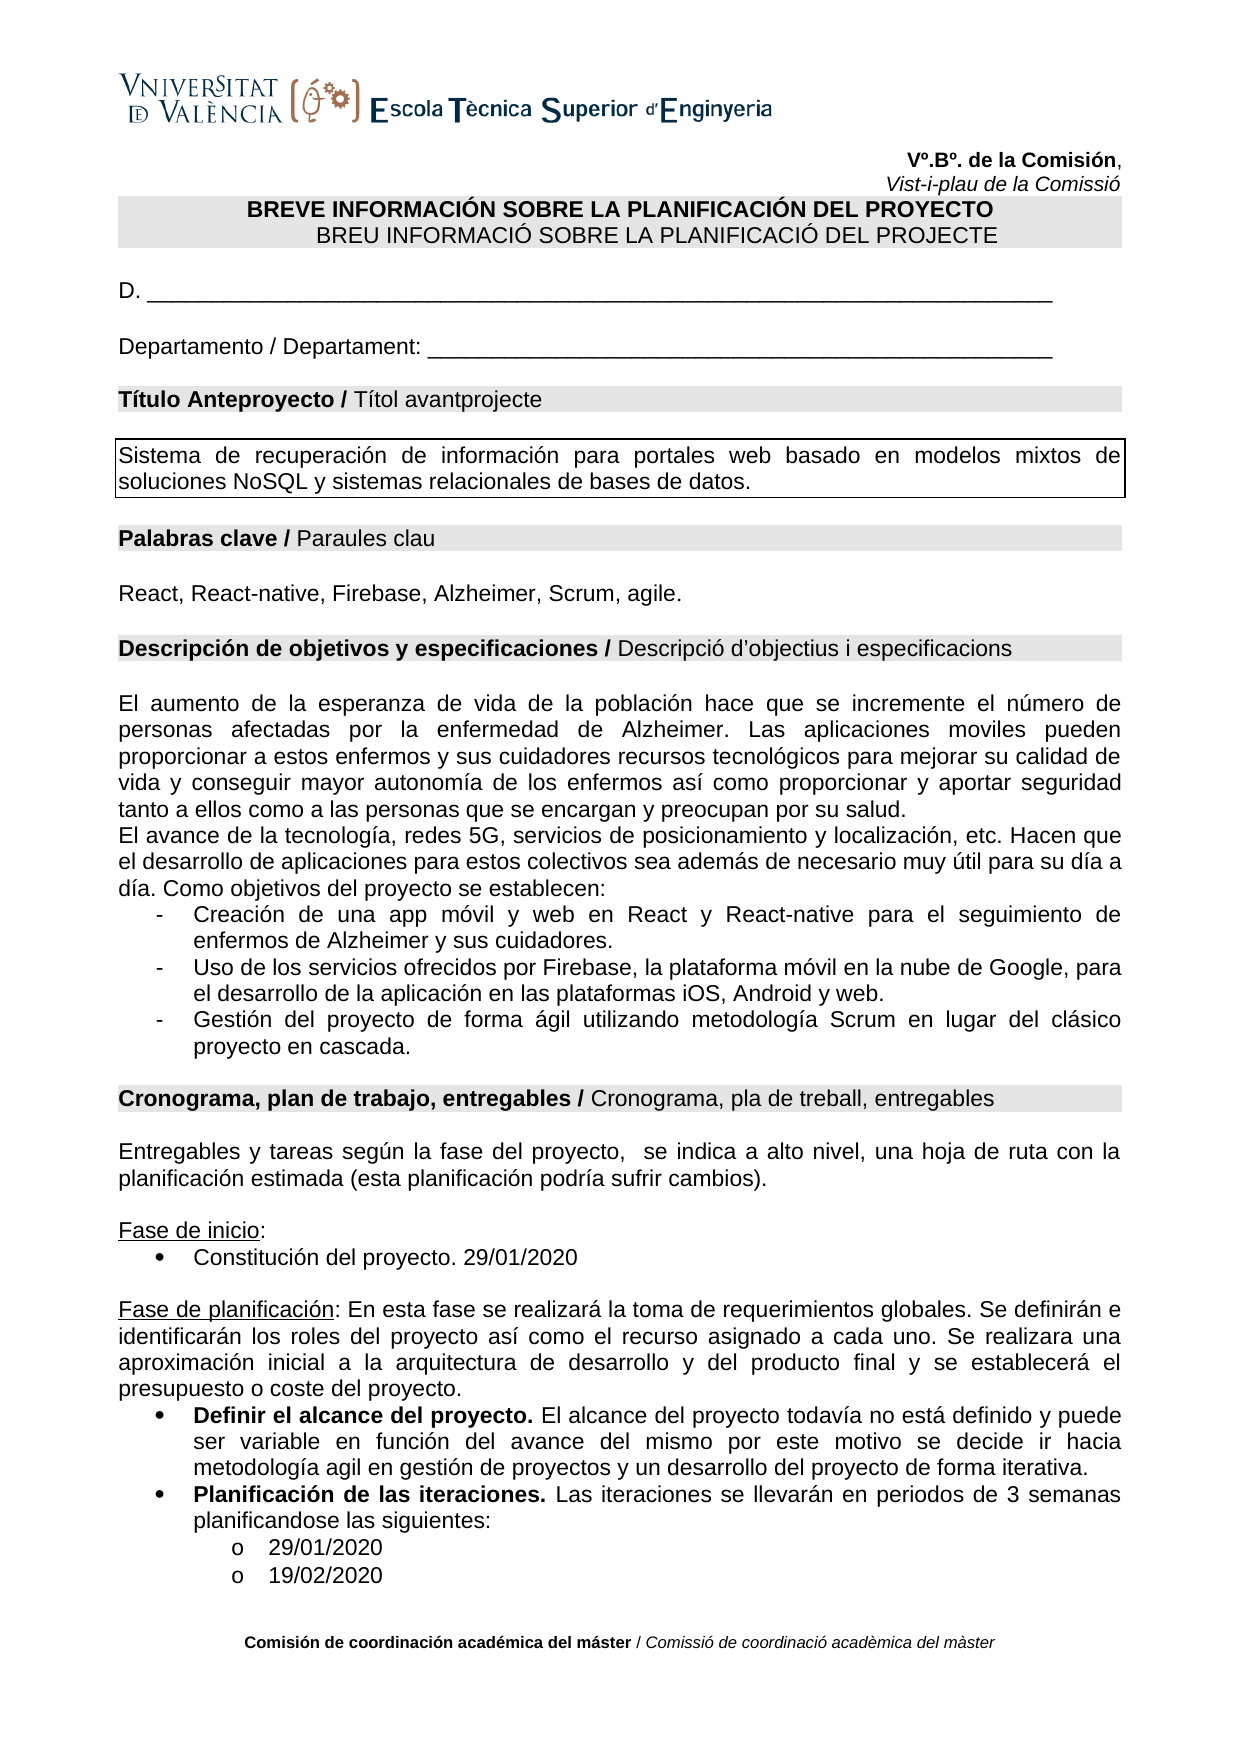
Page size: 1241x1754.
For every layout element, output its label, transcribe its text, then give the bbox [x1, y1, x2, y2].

list Uso de los servicios ofrecidos por Firebase, la plataforma móvil en la nube de Google, para el desarrollo de la aplicación en las plataformas iOS, Android y web. [156, 954, 1122, 1006]
text Descripción de objetivos y especificaciones / Descripció d’objectius i especificacions [118, 635, 1122, 661]
list 19/02/2020 [231, 1562, 1122, 1590]
text Departamento / Departament: _________________________________________________ [118, 333, 1122, 359]
text Entregables y tareas según la fase del proyecto, se indica a alto nivel, una hoja de ruta con la planificación estimada (esta planificación podría sufrir cambios). [118, 1138, 1122, 1191]
list Definir el alcance del proyecto. El alcance del proyecto todavía no está definido y puede ser variable en función del avance del mismo por este motivo se decide ir hacia metodología agil en gestión de proyectos y un desarrollo del proyecto de forma iterativa. [156, 1402, 1122, 1481]
picture [118, 73, 772, 123]
text Fase de planificación: En esta fase se realizará la toma de requerimientos globales. Se definirán e identificarán los roles del proyecto así como el recurso asignado a cada uno. Se realizara una aproximación inicial a la arquitectura de desarrollo y del producto final y se establecerá el presupuesto o coste del proyecto. [118, 1296, 1122, 1402]
text React, React-native, Firebase, Alzheimer, Scrum, agile. [118, 580, 1122, 606]
text El aumento de la esperanza de vida de la población hace que se incremente el número de personas afectadas por la enfermedad de Alzheimer. Las aplicaciones moviles pueden proporcionar a estos enfermos y sus cuidadores recursos tecnológicos para mejorar su calidad de vida y conseguir mayor autonomía de los enfermos así como proporcionar y aportar seguridad tanto a ellos como a las personas que se encargan y preocupan por su salud. [118, 690, 1122, 822]
list Gestión del proyecto de forma ágil utilizando metodología Scrum en lugar del clásico proyecto en cascada. [156, 1006, 1122, 1059]
list 29/01/2020 [231, 1533, 1122, 1562]
text D. _______________________________________________________________________ [118, 277, 1122, 304]
text Cronograma, plan de trabajo, entregables / Cronograma, pla de treball, entregables [118, 1085, 1122, 1112]
list Creación de una app móvil y web en React y React-native para el seguimiento de enfermos de Alzheimer y sus cuidadores. [156, 901, 1122, 954]
list Constitución del proyecto. 29/01/2020 [156, 1243, 1122, 1270]
list Planificación de las iteraciones. Las iteraciones se llevarán en periodos de 3 semanas planificandose las siguientes: [156, 1481, 1122, 1533]
text BREU INFORMACIÓ SOBRE LA PLANIFICACIÓ DEL PROJECTE [118, 222, 1122, 248]
text Fase de inicio: [118, 1217, 1122, 1243]
text Título Anteproyecto / Títol avantprojecte [118, 386, 1122, 412]
text BREVE INFORMACIÓN SOBRE LA PLANIFICACIÓN DEL PROYECTO [118, 196, 1122, 222]
text Vº.Bº. de la Comisión, [118, 148, 1122, 172]
text Vist-i-plau de la Comissió [118, 172, 1122, 196]
text El avance de la tecnología, redes 5G, servicios de posicionamiento y localización, etc. Hacen que el desarrollo de aplicaciones para estos colectivos sea además de necesario muy útil para su día a día. Como objetivos del proyecto se establecen: [118, 822, 1122, 901]
text Sistema de recuperación de información para portales web basado en modelos mixtos de soluciones NoSQL y sistemas relacionales de bases de datos. [116, 440, 1124, 497]
text Palabras clave / Paraules clau [118, 525, 1122, 551]
